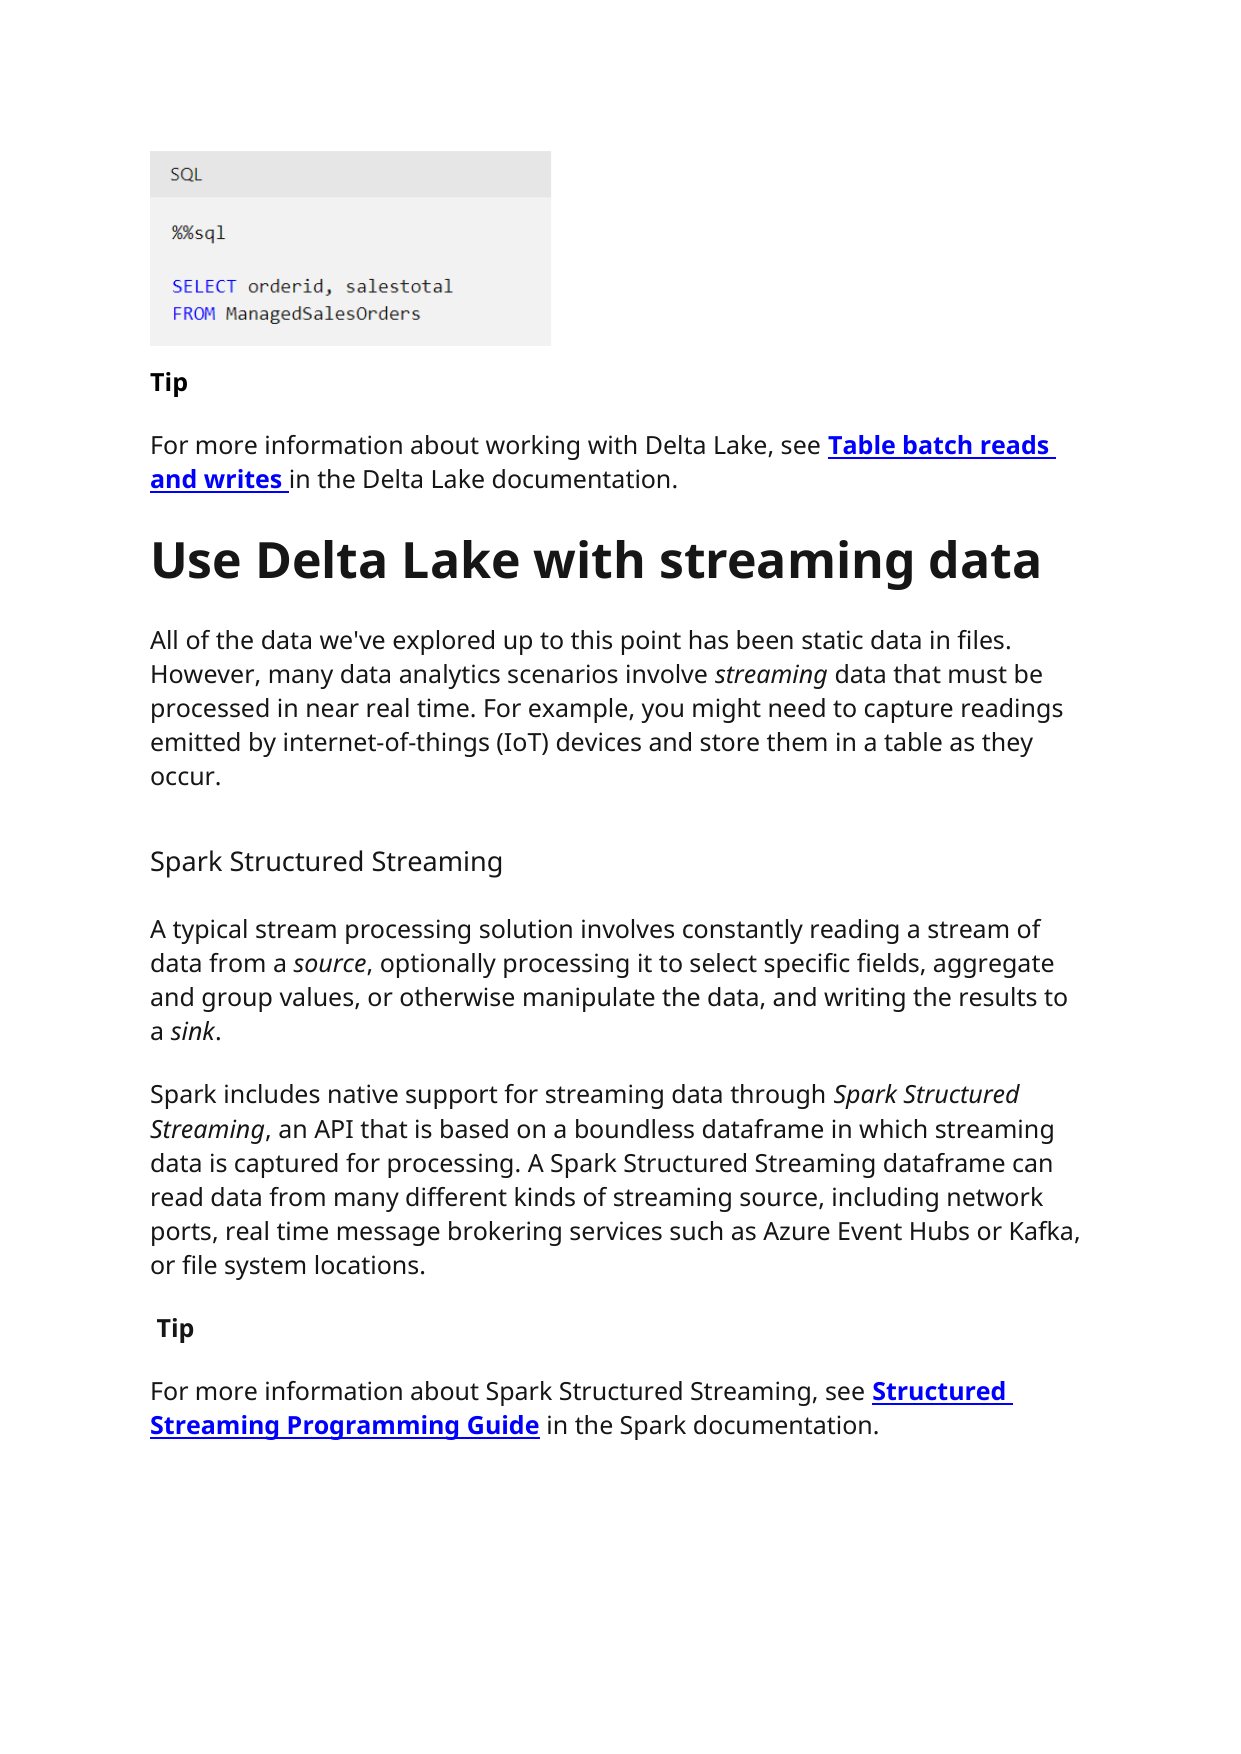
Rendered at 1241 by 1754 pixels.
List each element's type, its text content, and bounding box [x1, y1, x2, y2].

title Tip [150, 365, 1090, 399]
title Tip [150, 1311, 1090, 1345]
text All of the data we've explored up to this point has been static data in files. However, many data analytics scenarios involve streaming data that must be processed in near real time. For example, you might need to capture readings emitted by internet-of-things (IoT) devices and store them in a table as they occur. [150, 622, 1090, 793]
picture [150, 150, 552, 346]
text For more information about working with Delta Lake, see Table batch reads and writes in the Delta Lake documentation. [150, 428, 1090, 496]
text For more information about Spark Structured Streaming, see Structured Streaming Programming Guide in the Spark documentation. [150, 1374, 1090, 1442]
text Spark includes native support for streaming data through Spark Structured Streaming, an API that is based on a boundless dataframe in which streaming data is captured for processing. A Spark Structured Streaming dataframe can read data from many different kinds of streaming source, including network ports, real time message brokering services such as Azure Event Hubs or Kafka, or file system locations. [150, 1077, 1090, 1282]
subtitle Use Delta Lake with streaming data [150, 525, 1090, 593]
text A typical stream processing solution involves constantly reading a stream of data from a source, optionally processing it to select specific fields, aggregate and group values, or otherwise manipulate the data, and writing the results to a sink. [150, 912, 1090, 1048]
subtitle Spark Structured Streaming [150, 843, 1090, 880]
